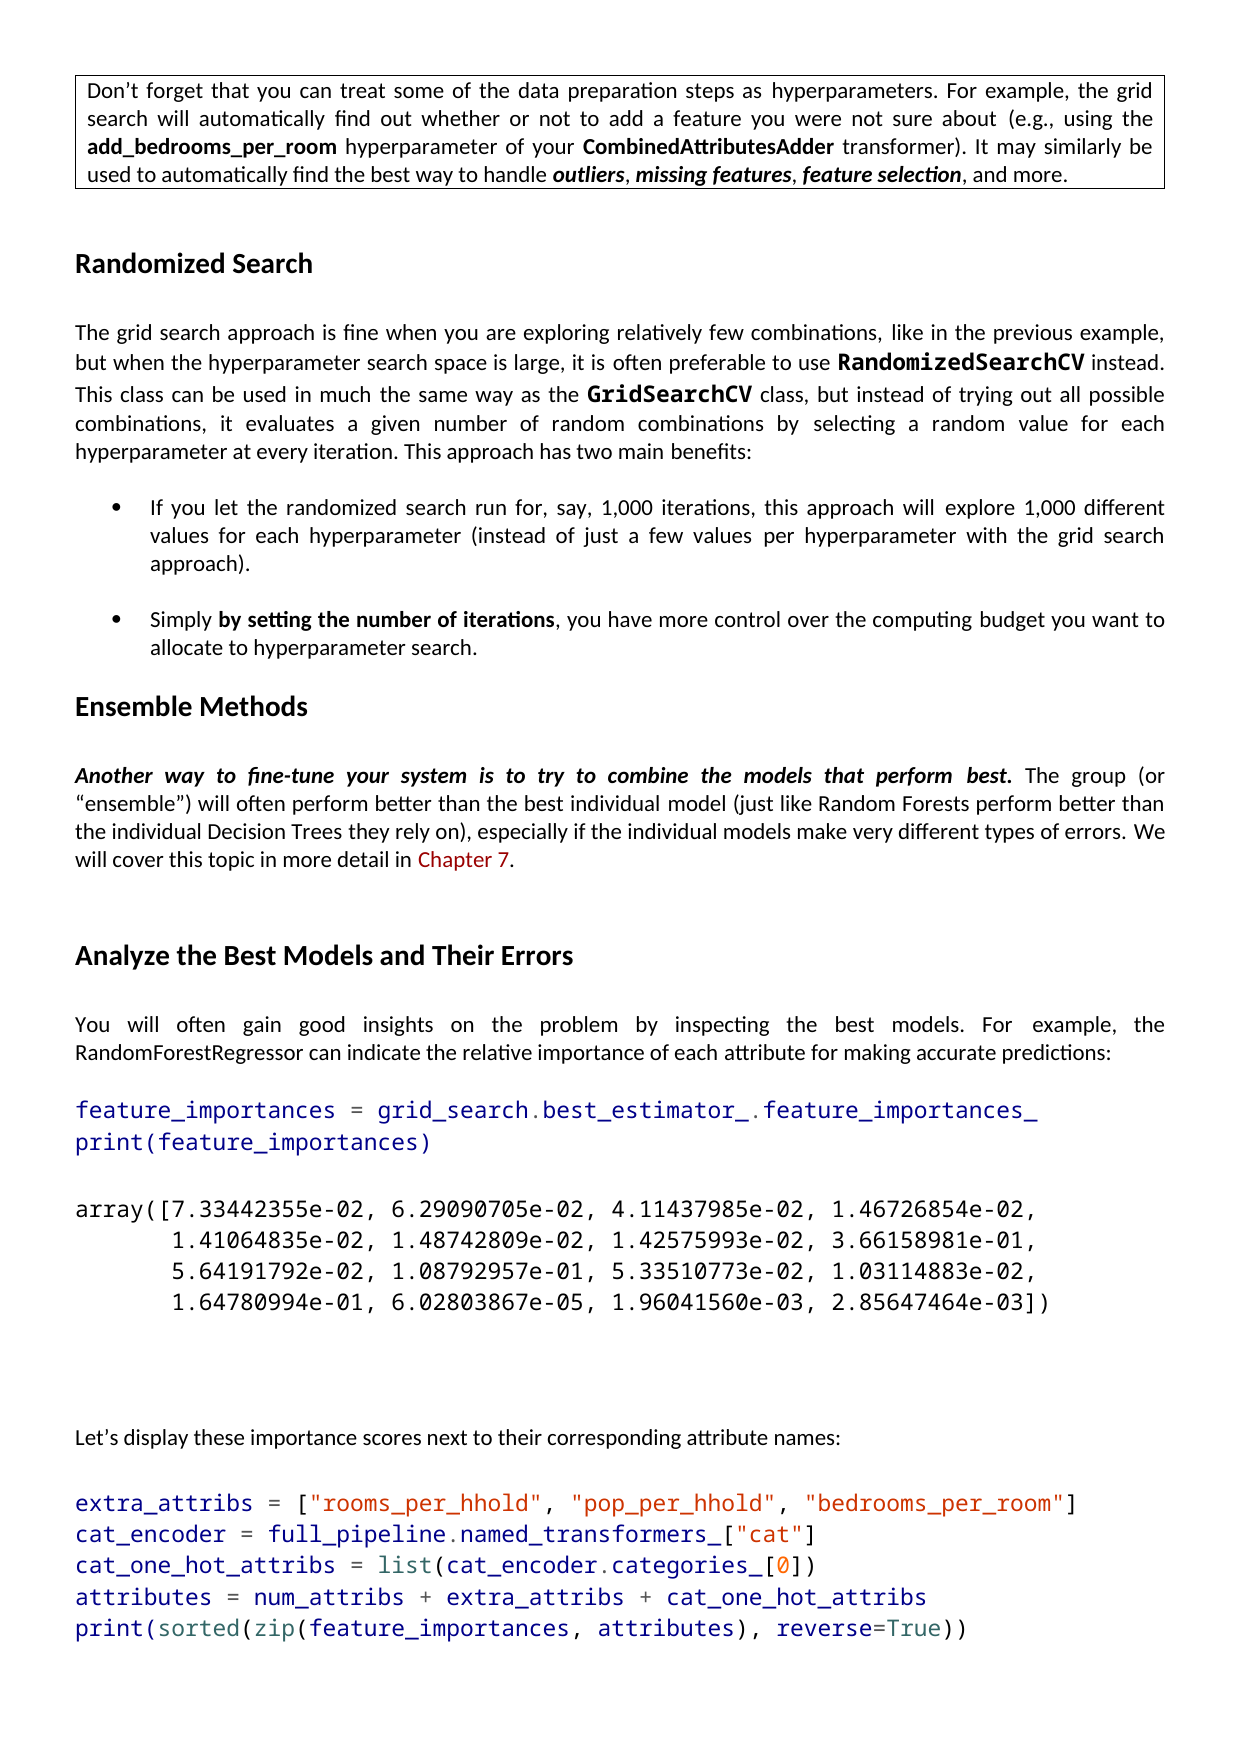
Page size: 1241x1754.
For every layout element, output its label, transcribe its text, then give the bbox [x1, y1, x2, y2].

text attributes = num_attribs + extra_attribs + cat_one_hot_attribs [75, 1581, 1165, 1612]
text cat_one_hot_attribs = list(cat_encoder.categories_[0]) [75, 1549, 1165, 1581]
text print(sorted(zip(feature_importances, attributes), reverse=True)) [75, 1612, 1165, 1643]
text Randomized Search [75, 245, 1165, 281]
text Ensemble Methods [75, 688, 1165, 723]
text Analyze the Best Models and Their Errors [75, 937, 1165, 973]
text The grid search approach is fine when you are exploring relatively few combinations, like in the previous example, but when the hyperparameter search space is large, it is often preferable to use RandomizedSearchCV instead. This class can be used in much the same way as the GridSearchCV class, but instead of trying out all possible combinations, it evaluates a given number of random combinations by selecting a random value for each hyperparameter at every iteration. This approach has two main benefits: [75, 318, 1165, 465]
text 5.64191792e-02, 1.08792957e-01, 5.33510773e-02, 1.03114883e-02, [75, 1255, 1165, 1286]
text Let’s display these importance scores next to their corresponding attribute names: [75, 1423, 1165, 1451]
text array([7.33442355e-02, 6.29090705e-02, 4.11437985e-02, 1.46726854e-02, [75, 1193, 1165, 1224]
text 1.41064835e-02, 1.48742809e-02, 1.42575993e-02, 3.66158981e-01, [75, 1224, 1165, 1255]
text feature_importances = grid_search.best_estimator_.feature_importances_ [75, 1094, 1165, 1126]
list If you let the randomized search run for, say, 1,000 iterations, this approach will explore 1,000 different values for each hyperparameter (instead of just a few values per hyperparameter with the grid search approach). [112, 493, 1165, 577]
text You will often gain good insights on the problem by inspecting the best models. For example, the RandomForestRegressor can indicate the relative importance of each attribute for making accurate predictions: [75, 1010, 1165, 1066]
text Another way to fine-tune your system is to try to combine the models that perform best. The group (or “ensemble”) will often perform better than the best individual model (just like Random Forests perform better than the individual Decision Trees they rely on), especially if the individual models make very different types of errors. We will cover this topic in more detail in Chapter 7. [75, 761, 1165, 873]
text print(feature_importances) [75, 1126, 1165, 1157]
table_header Don’t forget that you can treat some of the data preparation steps as hyperparameters. For example, the grid search will automatically find out whether or not to add a feature you were not sure about (e.g., using the add_bedrooms_per_room hyperparameter of your CombinedAttributesAdder transformer). It may similarly be used to automatically find the best way to handle outliers, missing features, feature selection, and more. [76, 76, 1164, 188]
text cat_encoder = full_pipeline.named_transformers_["cat"] [75, 1518, 1165, 1549]
list Simply by setting the number of iterations, you have more control over the computing budget you want to allocate to hyperparameter search. [112, 605, 1165, 661]
text extra_attribs = ["rooms_per_hhold", "pop_per_hhold", "bedrooms_per_room"] [75, 1487, 1165, 1518]
text 1.64780994e-01, 6.02803867e-05, 1.96041560e-03, 2.85647464e-03]) [75, 1286, 1165, 1318]
